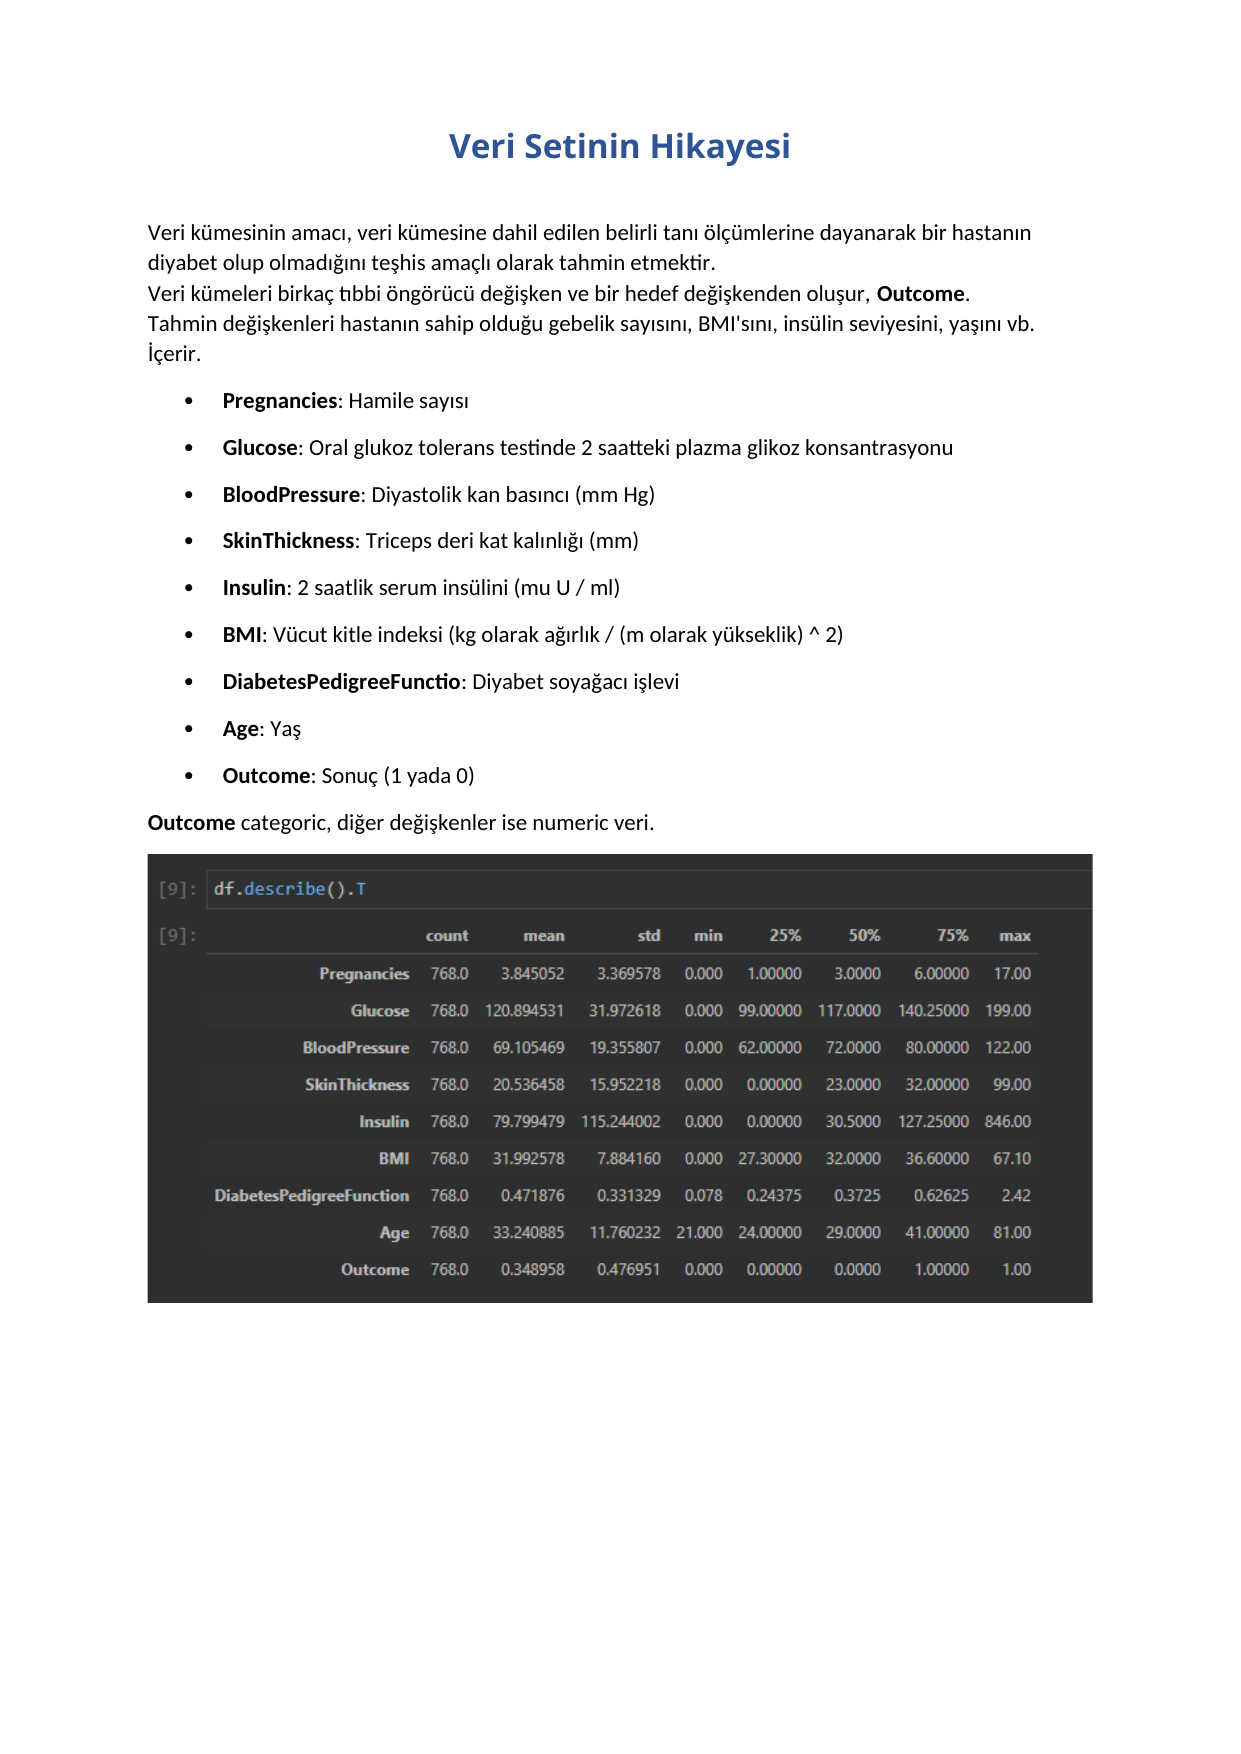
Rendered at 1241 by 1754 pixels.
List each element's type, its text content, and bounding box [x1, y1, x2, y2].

list Glucose: Oral glukoz tolerans testinde 2 saatteki plazma glikoz konsantrasyonu [185, 433, 1093, 461]
list SkinThickness: Triceps deri kat kalınlığı (mm) [185, 527, 1093, 554]
list DiabetesPedigreeFunctio: Diyabet soyağacı işlevi [185, 667, 1093, 695]
text Outcome categoric, diğer değişkenler ise numeric veri. [148, 808, 1093, 836]
list BloodPressure: Diyastolik kan basıncı (mm Hg) [185, 480, 1093, 508]
list Pregnancies: Hamile sayısı [185, 386, 1093, 414]
text Veri kümesinin amacı, veri kümesine dahil edilen belirli tanı ölçümlerine dayanarak bir hastanın diyabet olup olmadığını teşhis amaçlı olarak tahmin etmektir. Veri kümeleri birkaç tıbbi öngörücü değişken ve bir hedef değişkenden oluşur, Outcome. Tahmin değişkenleri hastanın sahip olduğu gebelik sayısını, BMI'sını, insülin seviyesini, yaşını vb. İçerir. [148, 218, 1093, 367]
list Age: Yaş [185, 714, 1093, 742]
list Insulin: 2 saatlik serum insülini (mu U / ml) [185, 573, 1093, 601]
subtitle Veri Setinin Hikayesi [148, 122, 1093, 168]
list Outcome: Sonuç (1 yada 0) [185, 761, 1093, 789]
picture [147, 854, 1093, 1303]
list BMI: Vücut kitle indeksi (kg olarak ağırlık / (m olarak yükseklik) ^ 2) [185, 620, 1093, 648]
